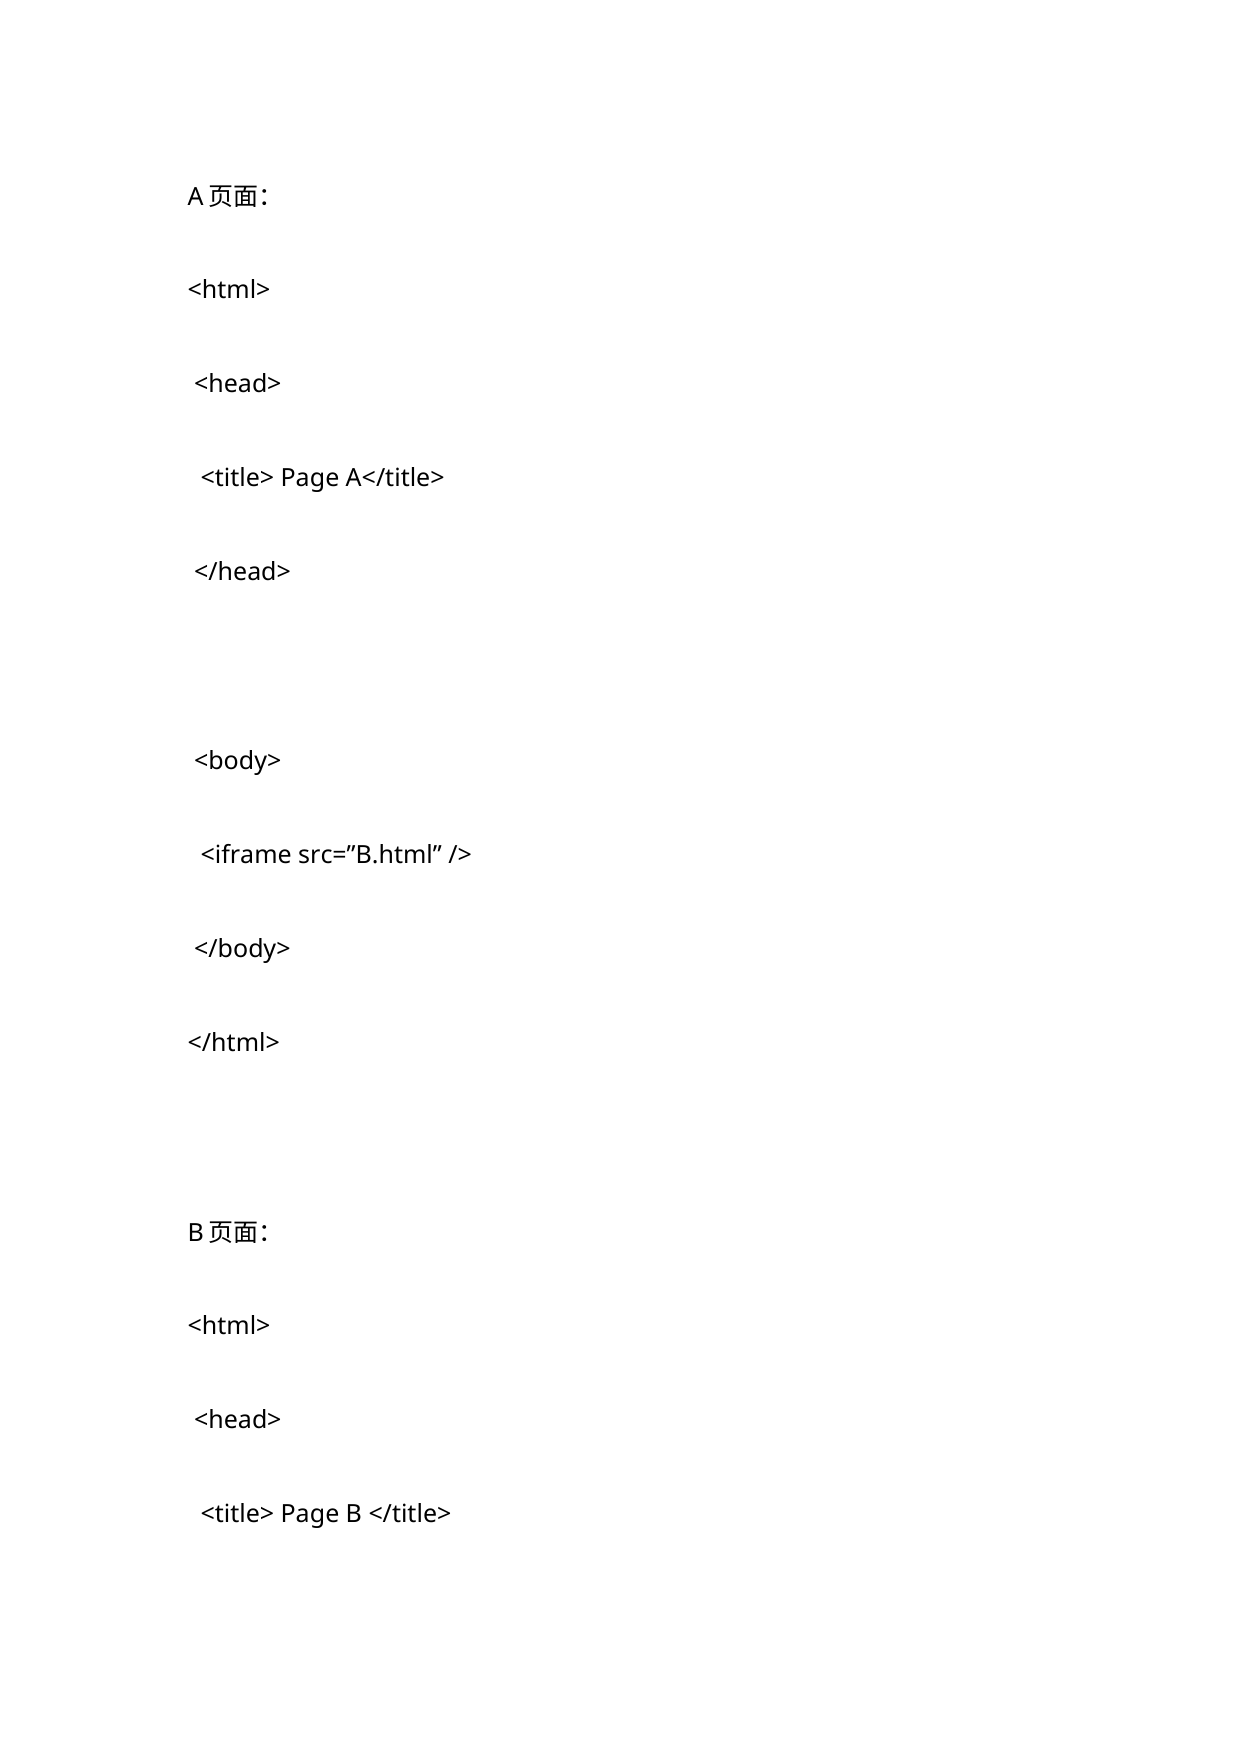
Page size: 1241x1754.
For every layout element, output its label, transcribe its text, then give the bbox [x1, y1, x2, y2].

text <html> [187, 256, 1053, 321]
text <head> [187, 350, 1053, 415]
text <html> [187, 1292, 1053, 1357]
text <iframe src=”B.html” /> [187, 821, 1053, 886]
text A页面： [187, 162, 1053, 227]
text </body> [187, 915, 1053, 980]
text <body> [187, 727, 1053, 792]
text B页面： [187, 1198, 1053, 1263]
text </html> [187, 1009, 1053, 1074]
text <head> [187, 1386, 1053, 1451]
text </head> [187, 539, 1053, 604]
text <title> Page B </title> [187, 1480, 1053, 1545]
text <title> Page A</title> [187, 444, 1053, 509]
